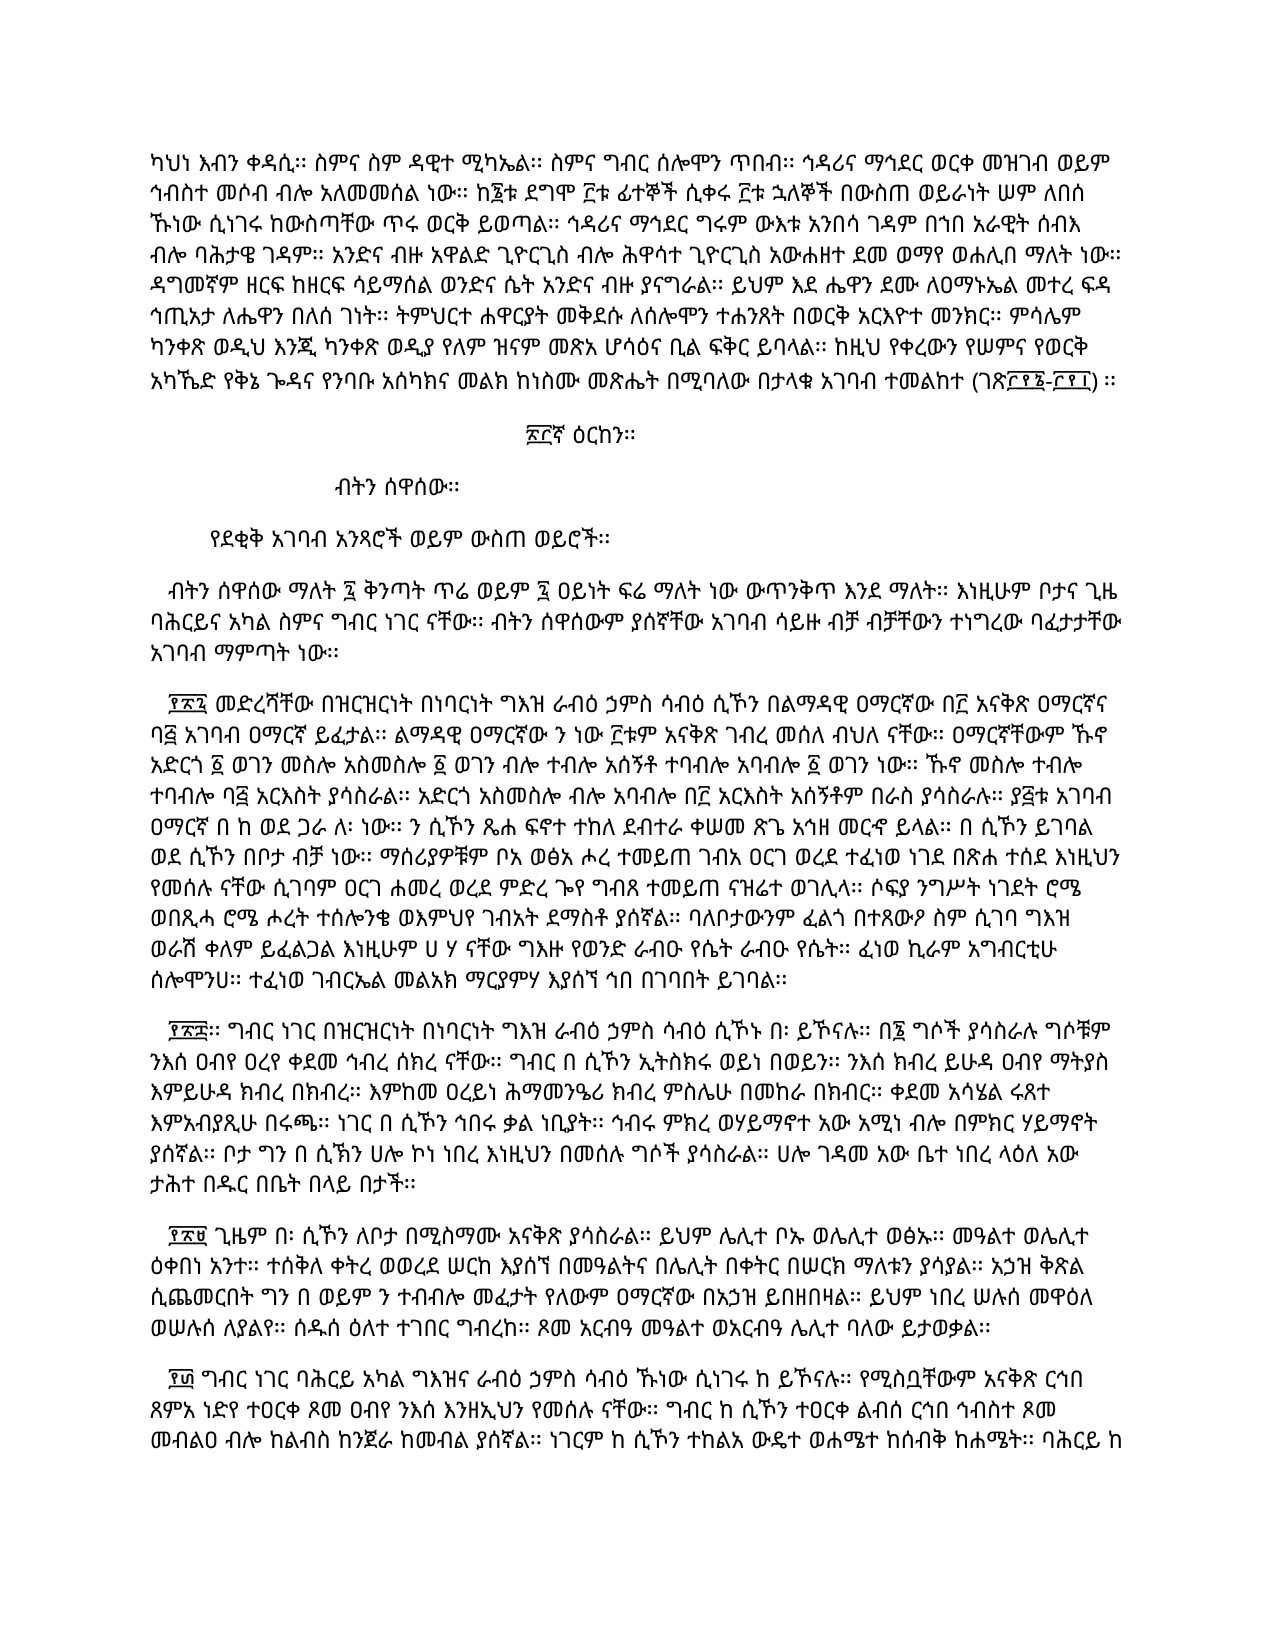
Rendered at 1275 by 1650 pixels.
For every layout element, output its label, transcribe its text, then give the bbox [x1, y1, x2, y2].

text ብትን ሰዋሰው፡፡ [150, 474, 1125, 501]
text ፳፫ኛ ዕርከን፡፡ [150, 422, 1125, 448]
text ፻፳፰፡፡ ግብር ነገር በዝርዝርነት በነባርነት ግእዝ ራብዕ ኃምስ ሳብዕ ሲኾኑ በ፡ ይኾናሉ፡፡ በ፮ ግሶች ያሳስራሉ ግሶቹም ንእሰ ዐብየ ዐረየ ቀደመ ኅብረ ሰክረ ናቸው፡፡ ግብር በ ሲኾን ኢትስክሩ ወይነ በወይን፡፡ ንእሰ ክብረ ይሁዳ ዐብየ ማትያስ እምይሁዳ ክብረ በክብረ፡፡ እምከመ ዐረይነ ሕማመንዔሪ ክብረ ምስሌሁ በመከራ በክብር፡፡ ቀደመ አሳሄል ሩጸተ እምአብያጺሁ በሩጫ፡፡ ነገር በ ሲኾን ኅበሩ ቃል ነቢያት፡፡ ኅብሩ ምክረ ወሃይማኖተ አው አሚነ ብሎ በምክር ሃይማኖት ያሰኛል፡፡ ቦታ ግን በ ሲኽን ሀሎ ኮነ ነበረ እነዚህን በመሰሉ ግሶች ያሳስራል፡፡ ሀሎ ገዳመ አው ቤተ ነበረ ላዕለ አው ታሕተ በዱር በቤት በላይ በታች፡፡ [150, 1018, 1125, 1198]
text ፻፳፯ መድረሻቸው በዝርዝርነት በነባርነት ግእዝ ራብዕ ኃምስ ሳብዕ ሲኾን በልማዳዊ ዐማርኛው በ፫ አናቅጽ ዐማርኛና ባ፭ አገባብ ዐማርኛ ይፈታል፡፡ ልማዳዊ ዐማርኛው ን ነው ፫ቱም አናቅጽ ገብረ መሰለ ብህለ ናቸው፡፡ ዐማርኛቸውም ኹኖ አድርጎ ፩ ወገን መስሎ አስመስሎ ፩ ወገን ብሎ ተብሎ አሰኝቶ ተባብሎ አባብሎ ፩ ወገን ነው፡፡ ኹኖ መስሎ ተብሎ ተባብሎ ባ፭ አርእስት ያሳስራል፡፡ አድርጎ አስመስሎ ብሎ አባብሎ በ፫ አርእስት አሰኝቶም በራስ ያሳስራሉ፡፡ ያ፭ቱ አገባብ ዐማርኛ በ ከ ወደ ጋራ ለ፡ ነው፡፡ ን ሲኾን ጼሐ ፍኖተ ተከለ ደብተራ ቀሠመ ጽጌ አኅዘ መርኆ ይላል፡፡ በ ሲኾን ይገባል ወደ ሲኾን በቦታ ብቻ ነው፡፡ ማሰሪያዎቹም ቦአ ወፅአ ሖረ ተመይጠ ገብአ ዐርገ ወረደ ተፈነወ ነገደ በጽሐ ተሰደ እነዚህን የመሰሉ ናቸው ሲገባም ዐርገ ሐመረ ወረደ ምድረ ጐየ ግብጸ ተመይጠ ናዝሬተ ወገሊላ፡፡ ሶፍያ ንግሥት ነገደት ሮሜ ወበጺሓ ሮሜ ሖረት ተሰሎንቄ ወእምህየ ገብአት ደማስቶ ያሰኛል፡፡ ባለቦታውንም ፈልጎ በተጸውዖ ስም ሲገባ ግእዝ ወራሽ ቀለም ይፈልጋል እነዚሁም ሀ ሃ ናቸው ግእዙ የወንድ ራብዑ የሴት ራብዑ የሴት፡፡ ፈነወ ኪራም አግብርቲሁ ሰሎሞንሀ፡፡ ተፈነወ ገብርኤል መልአክ ማርያምሃ እያሰኘ ኅበ በገባበት ይገባል፡፡ [150, 691, 1125, 993]
text ብትን ሰዋሰው ማለት ፯ ቅንጣት ጥሬ ወይም ፯ ዐይነት ፍሬ ማለት ነው ውጥንቅጥ እንደ ማለት፡፡ እነዚሁም ቦታና ጊዜ ባሕርይና አካል ስምና ግብር ነገር ናቸው፡፡ ብትን ሰዋሰውም ያሰኛቸው አገባብ ሳይዙ ብቻ ብቻቸውን ተነግረው ባፈታታቸው አገባብ ማምጣት ነው፡፡ [150, 578, 1125, 666]
text ፻፳፱ ጊዜም በ፡ ሲኾን ለቦታ በሚስማሙ አናቅጽ ያሳስራል፡፡ ይህም ሌሊተ ቦኡ ወሌሊተ ወፅኡ፡፡ መዓልተ ወሌሊተ ዕቀበነ አንተ፡፡ ተሰቅለ ቀትረ ወወረደ ሠርከ እያሰኘ በመዓልትና በሌሊት በቀትር በሠርክ ማለቱን ያሳያል፡፡ አኃዝ ቅጽል ሲጨመርበት ግን በ ወይም ን ተብብሎ መፈታት የለውም ዐማርኛው በአኃዝ ይበዘበዛል፡፡ ይህም ነበረ ሠሉሰ መዋዕለ ወሠሉሰ ለያልየ፡፡ ሰዱሰ ዕለተ ተገበር ግብረከ፡፡ ጾመ አርብዓ መዓልተ ወአርብዓ ሌሊተ ባለው ይታወቃል፡፡ [150, 1223, 1125, 1341]
text የደቂቅ አገባብ አንጻሮች ወይም ውስጠ ወይሮች፡፡ [150, 526, 1125, 553]
